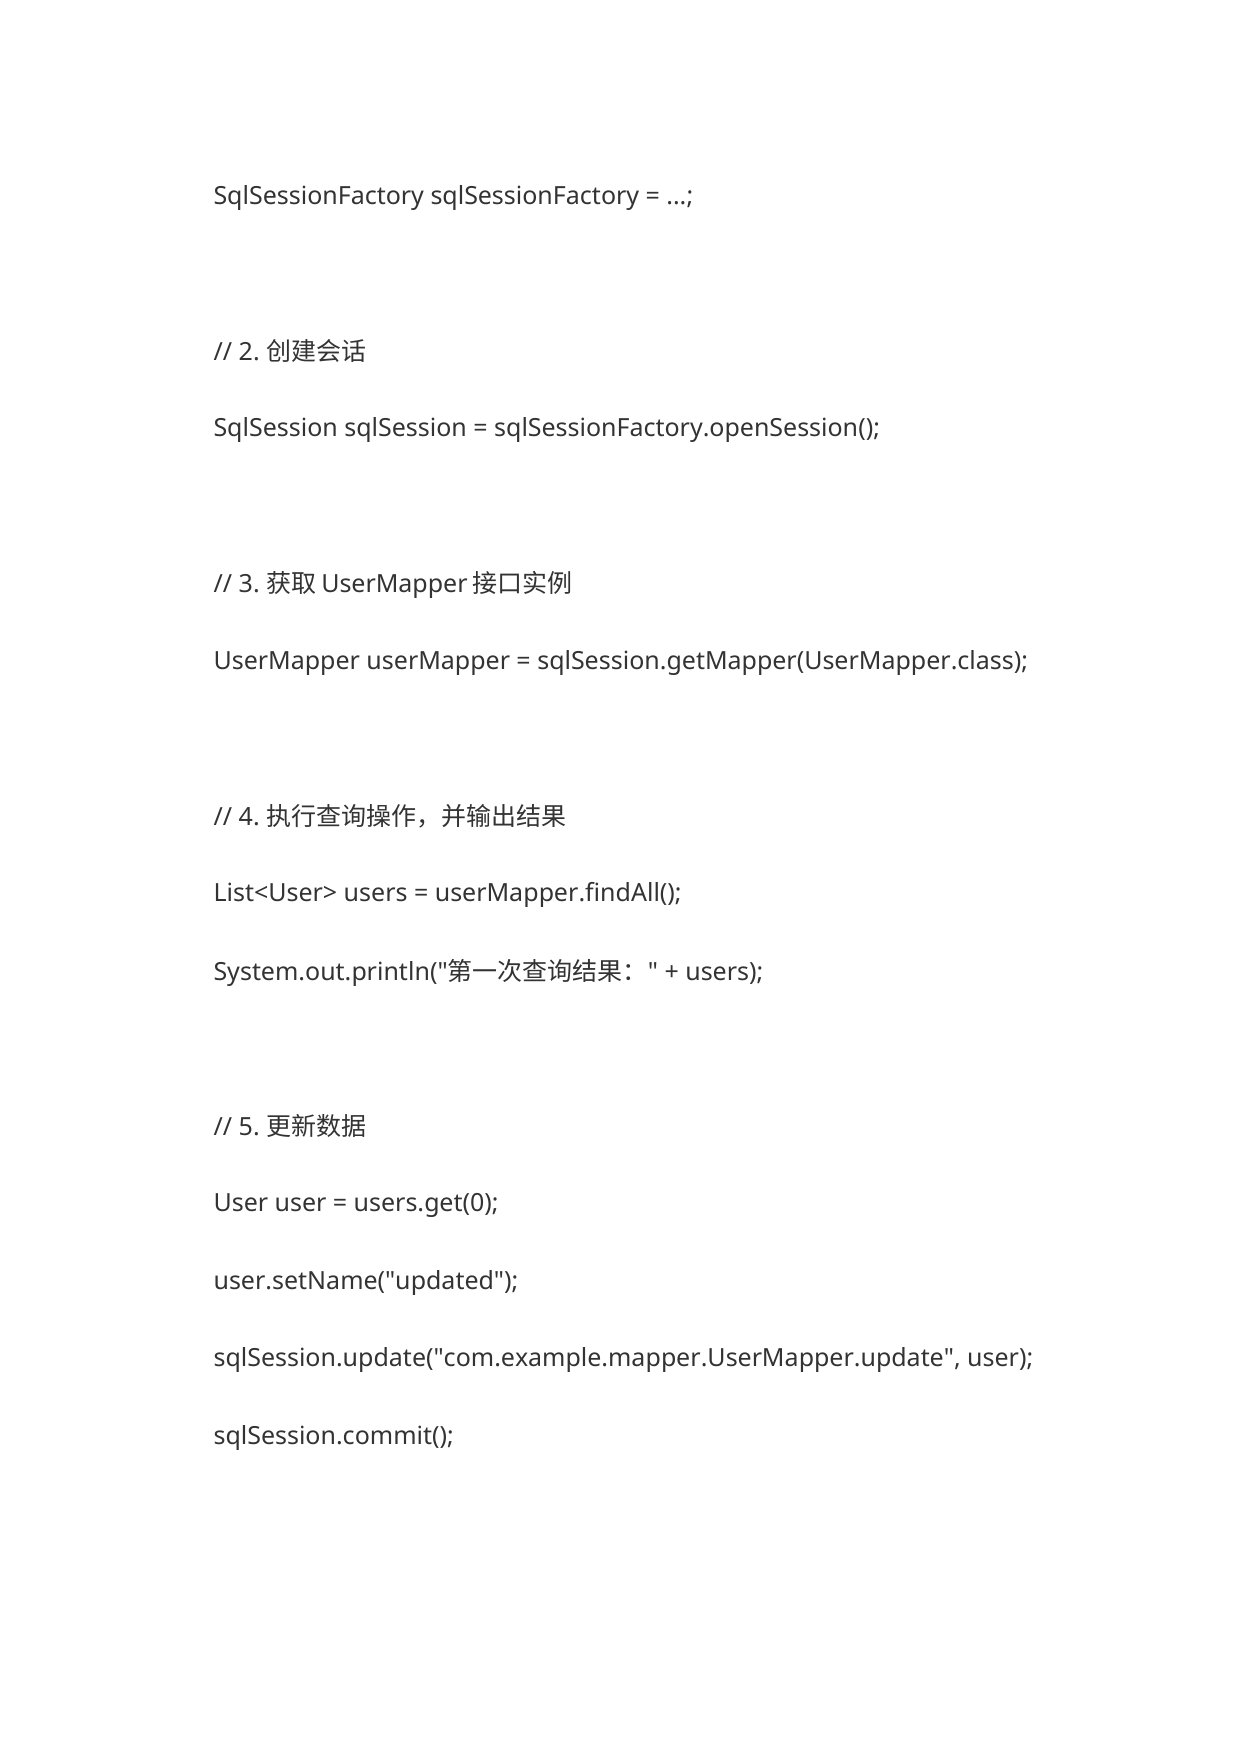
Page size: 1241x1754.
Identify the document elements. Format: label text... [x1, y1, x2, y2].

text // 2. 创建会话 [187, 317, 1040, 382]
text // 5. 更新数据 [187, 1092, 1040, 1157]
text // 3. 获取UserMapper接口实例 [187, 549, 1040, 614]
text sqlSession.update("com.example.mapper.UserMapper.update", user); [187, 1324, 1040, 1389]
text List<User> users = userMapper.findAll(); [187, 859, 1040, 924]
text SqlSession sqlSession = sqlSessionFactory.openSession(); [187, 394, 1040, 459]
text // 4. 执行查询操作，并输出结果 [187, 782, 1040, 847]
text SqlSessionFactory sqlSessionFactory = ...; [187, 162, 1040, 227]
text System.out.println("第一次查询结果：" + users); [187, 937, 1040, 1002]
text user.setName("updated"); [187, 1247, 1040, 1312]
text User user = users.get(0); [187, 1169, 1040, 1234]
text sqlSession.commit(); [187, 1402, 1040, 1467]
text UserMapper userMapper = sqlSession.getMapper(UserMapper.class); [187, 627, 1040, 692]
